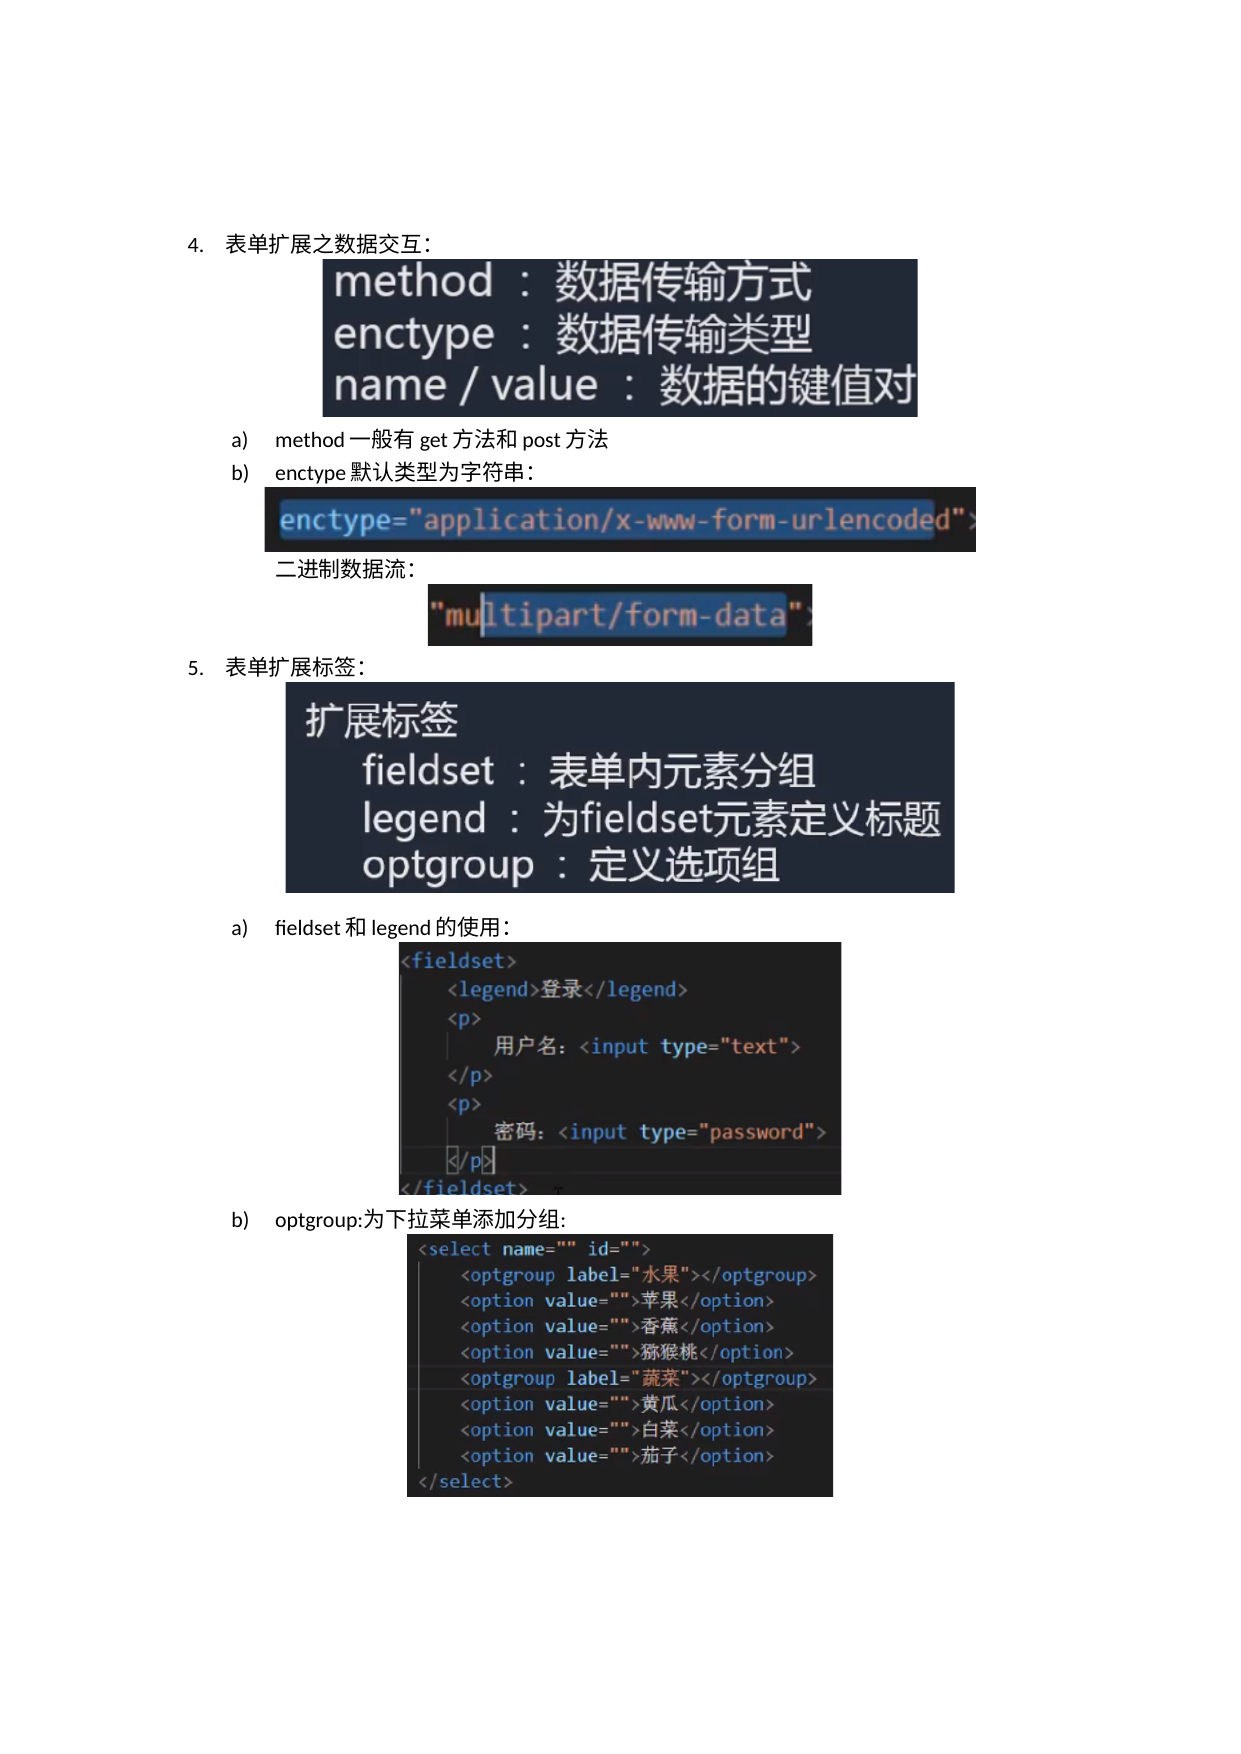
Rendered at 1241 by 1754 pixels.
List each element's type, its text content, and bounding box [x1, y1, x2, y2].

picture [285, 682, 955, 893]
list 表单扩展之数据交互： [187, 227, 1053, 259]
picture [427, 584, 813, 646]
list enctype默认类型为字符串： [231, 454, 1053, 487]
picture [398, 942, 842, 1195]
picture [322, 259, 918, 417]
list method一般有get方法和post方法 [231, 422, 1053, 454]
picture [264, 487, 976, 552]
list fieldset和legend的使用： [231, 909, 1053, 942]
picture [407, 1234, 834, 1497]
list optgroup:为下拉菜单添加分组: [231, 1202, 1053, 1234]
text 二进制数据流： [187, 552, 1053, 584]
list 表单扩展标签： [187, 649, 1053, 682]
